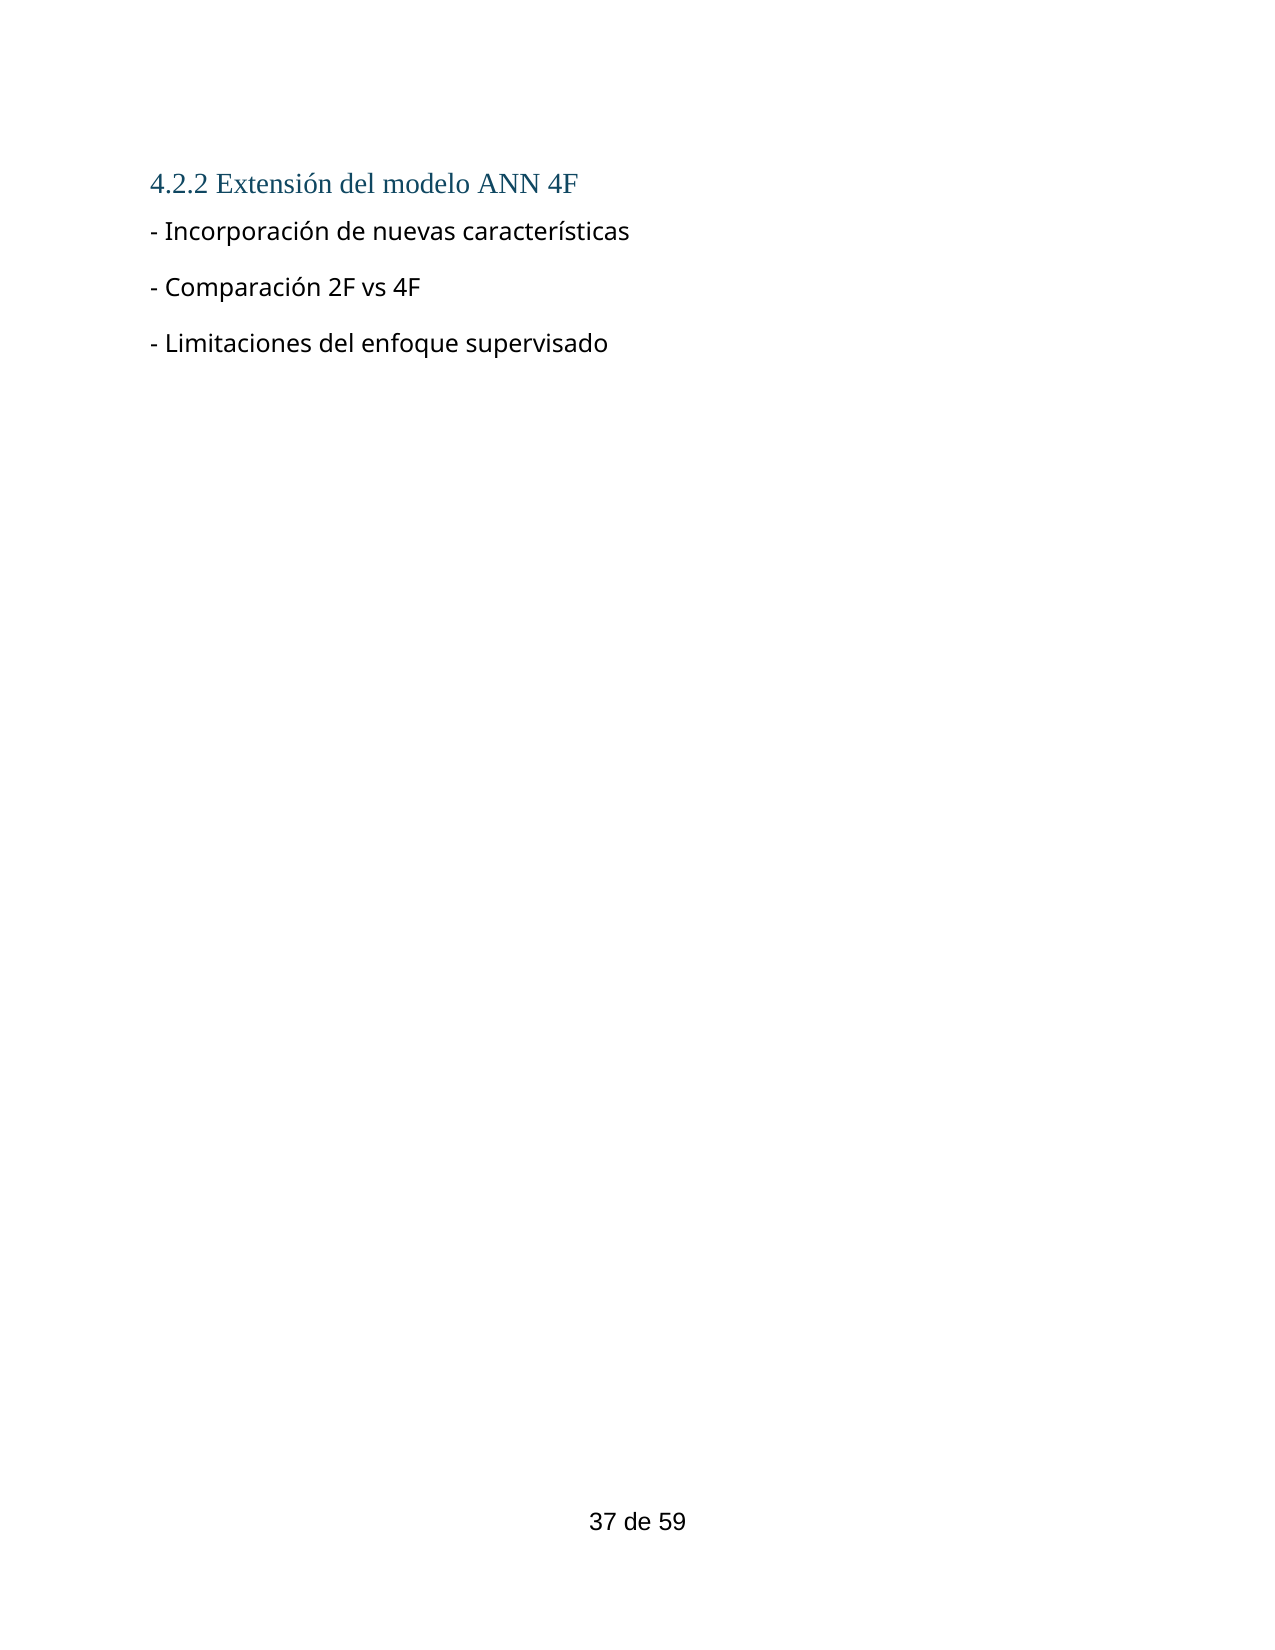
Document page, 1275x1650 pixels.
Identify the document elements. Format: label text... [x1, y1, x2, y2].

text - Limitaciones del enfoque supervisado [150, 326, 1125, 360]
text - Comparación 2F vs 4F [150, 270, 1125, 304]
text - Incorporación de nuevas características [150, 214, 1125, 248]
subtitle 4.2.2 Extensión del modelo ANN 4F [150, 167, 1125, 200]
